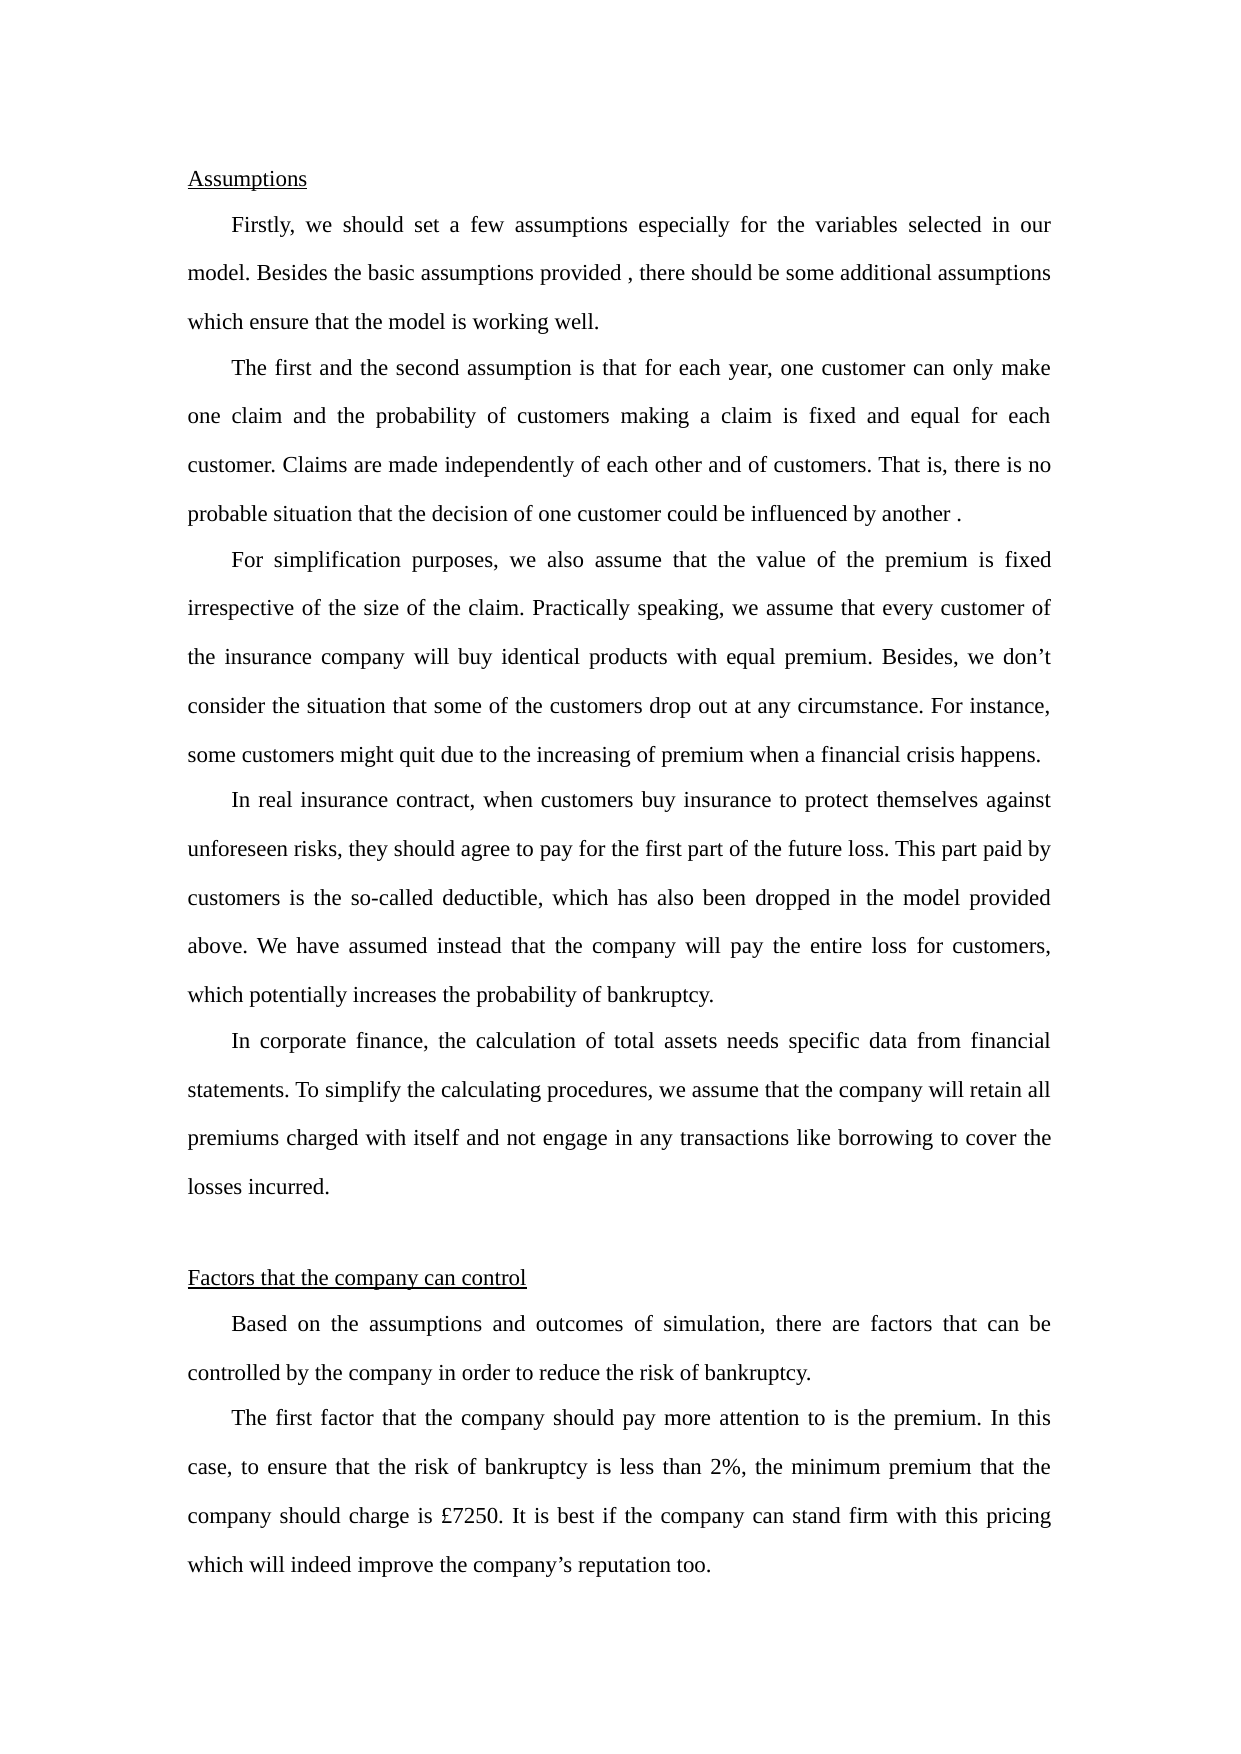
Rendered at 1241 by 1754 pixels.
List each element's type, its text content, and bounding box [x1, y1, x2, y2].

text Factors that the company can control [187, 1261, 1053, 1294]
text Based on the assumptions and outcomes of simulation, there are factors that can be controlled by the company in order to reduce the risk of bankruptcy. [187, 1307, 1053, 1388]
text For simplification purposes, we also assume that the value of the premium is fixed irrespective of the size of the claim. Practically speaking, we assume that every customer of the insurance company will buy identical products with equal premium. Besides, we don’t consider the situation that some of the customers drop out at any circumstance. For instance, some customers might quit due to the increasing of premium when a financial crisis happens. [187, 543, 1053, 770]
text In real insurance contract, when customers buy insurance to protect themselves against unforeseen risks, they should agree to pay for the first part of the future loss. This part paid by customers is the so-called deductible, which has also been dropped in the model provided above. We have assumed instead that the company will pay the entire loss for customers, which potentially increases the probability of bankruptcy. [187, 783, 1053, 1011]
text Assumptions [187, 162, 1053, 194]
text Firstly, we should set a few assumptions especially for the variables selected in our model. Besides the basic assumptions provided , there should be some additional assumptions which ensure that the model is working well. [187, 208, 1053, 338]
text The first factor that the company should pay more attention to is the premium. In this case, to ensure that the risk of bankruptcy is less than 2%, the minimum premium that the company should charge is £7250. It is best if the company can stand firm with this pricing which will indeed improve the company’s reputation too. [187, 1401, 1053, 1580]
text The first and the second assumption is that for each year, one customer can only make one claim and the probability of customers making a claim is fixed and equal for each customer. Claims are made independently of each other and of customers. That is, there is no probable situation that the decision of one customer could be influenced by another . [187, 351, 1053, 529]
text In corporate finance, the calculation of total assets needs specific data from financial statements. To simplify the calculating procedures, we assume that the company will retain all premiums charged with itself and not engage in any transactions like borrowing to cover the losses incurred. [187, 1024, 1053, 1203]
